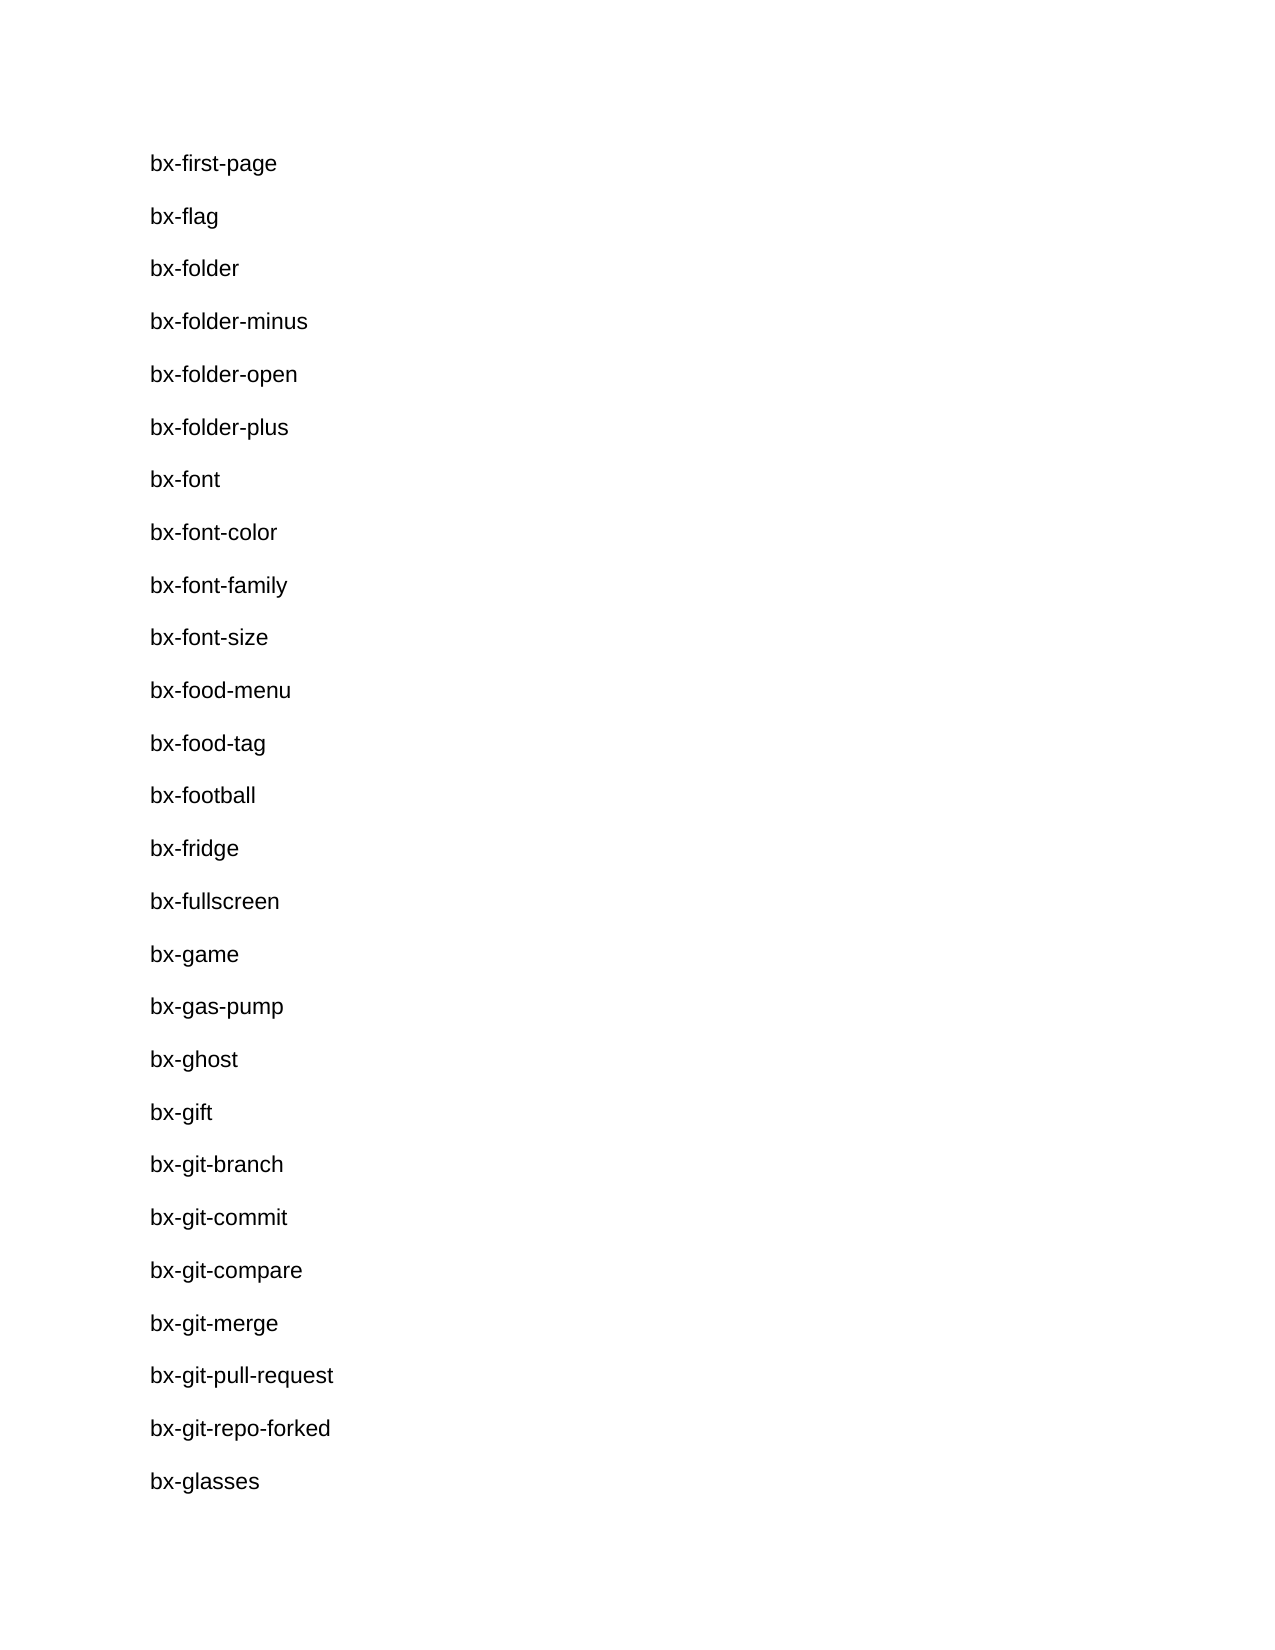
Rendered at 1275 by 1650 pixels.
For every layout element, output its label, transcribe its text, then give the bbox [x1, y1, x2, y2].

text bx-font-size [150, 624, 1125, 651]
text bx-git-pull-request [150, 1362, 1125, 1389]
text bx-flag [150, 203, 1125, 229]
text bx-git-merge [150, 1309, 1125, 1336]
text bx-folder-minus [150, 308, 1125, 334]
text bx-folder [150, 255, 1125, 282]
text bx-ghost [150, 1046, 1125, 1072]
text bx-fullscreen [150, 888, 1125, 914]
text bx-football [150, 782, 1125, 809]
text bx-glasses [150, 1468, 1125, 1494]
text bx-git-compare [150, 1257, 1125, 1283]
text bx-fridge [150, 835, 1125, 862]
text bx-gas-pump [150, 993, 1125, 1020]
text bx-git-commit [150, 1204, 1125, 1231]
text bx-folder-plus [150, 413, 1125, 440]
text bx-font [150, 466, 1125, 493]
text bx-folder-open [150, 361, 1125, 387]
text bx-git-repo-forked [150, 1415, 1125, 1441]
text bx-font-family [150, 572, 1125, 598]
text bx-gift [150, 1099, 1125, 1125]
text bx-first-page [150, 150, 1125, 176]
text bx-food-menu [150, 677, 1125, 703]
text bx-game [150, 941, 1125, 967]
text bx-food-tag [150, 730, 1125, 756]
text bx-font-color [150, 519, 1125, 545]
text bx-git-branch [150, 1151, 1125, 1178]
